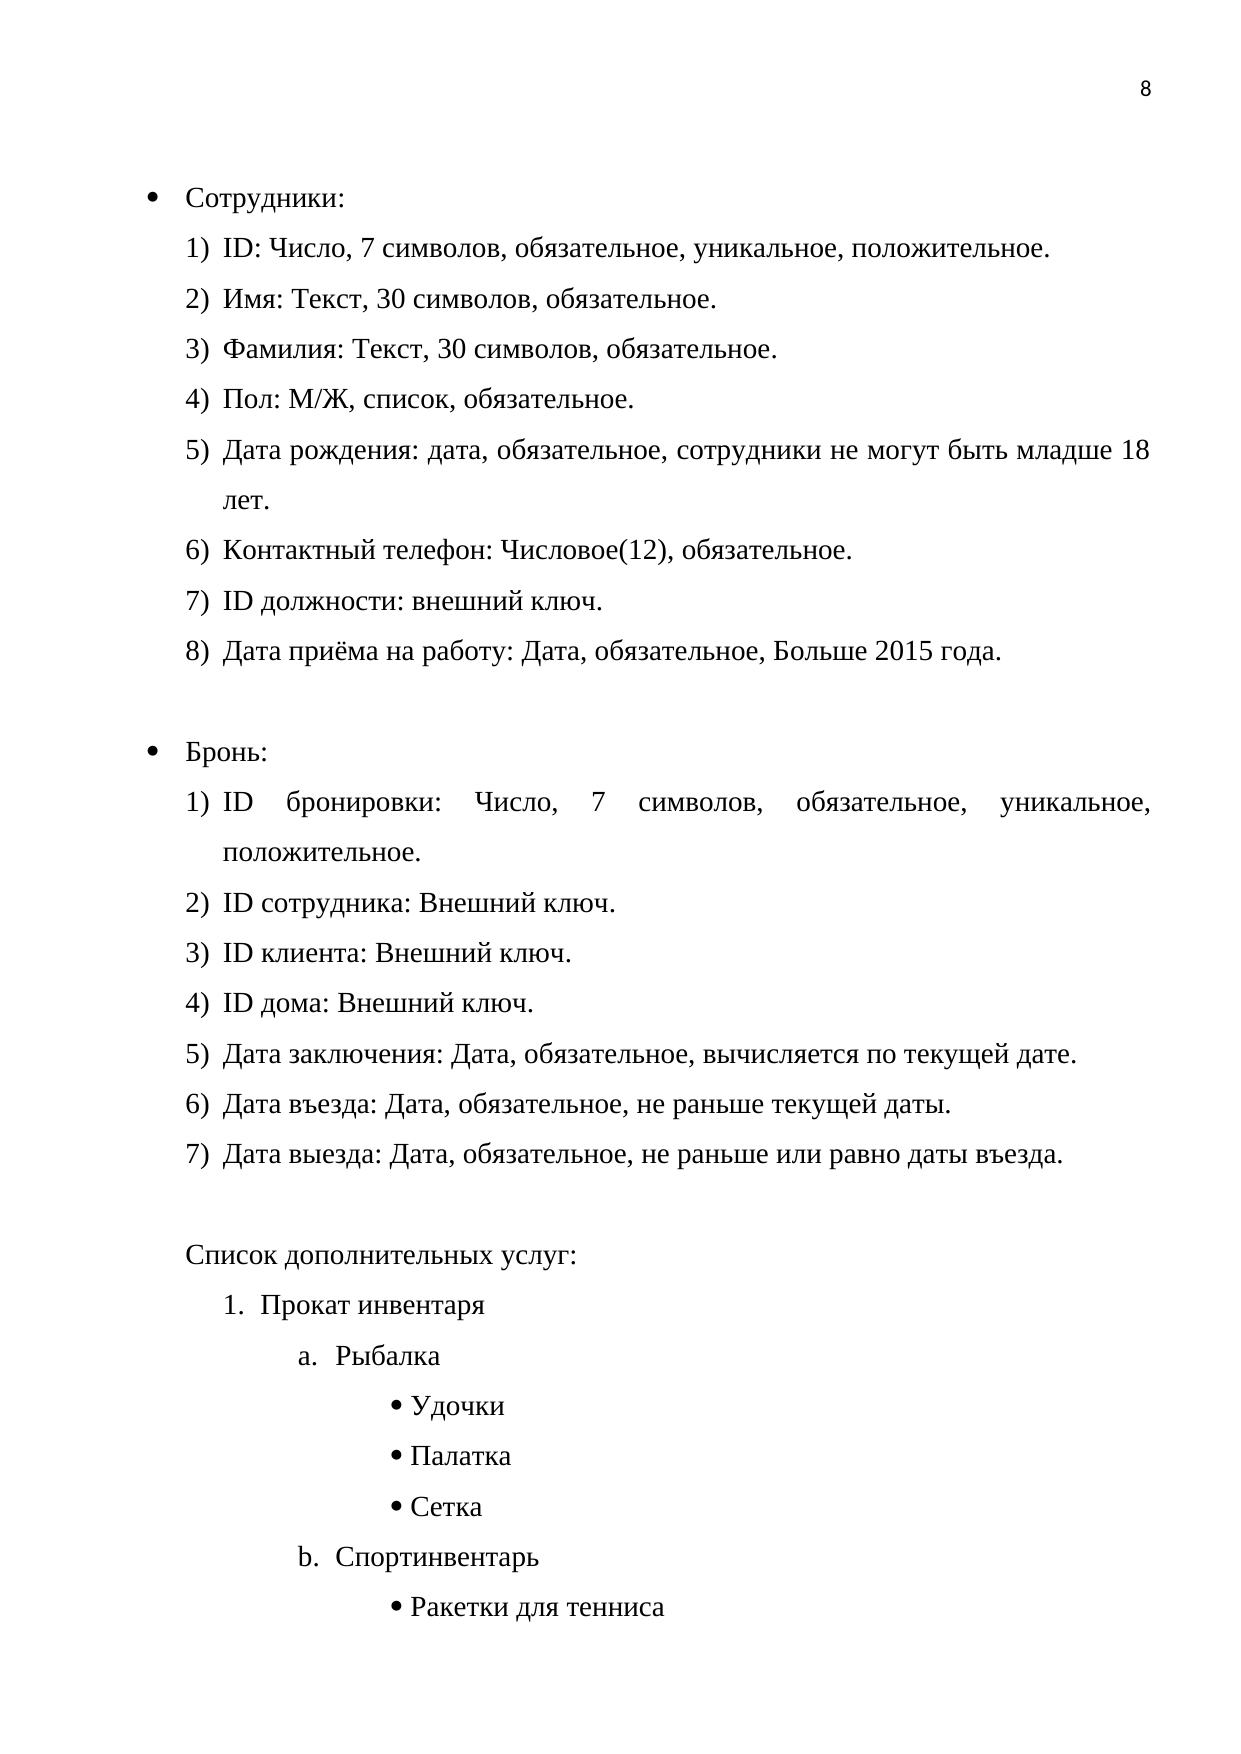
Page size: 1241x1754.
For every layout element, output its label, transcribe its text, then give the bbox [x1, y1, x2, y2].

list ID сотрудника: Внешний ключ. [185, 885, 1152, 918]
list ID клиента: Внешний ключ. [185, 935, 1152, 969]
list Имя: Текст, 30 символов, обязательное. [185, 281, 1152, 314]
list Сетка [391, 1489, 1152, 1522]
list Сотрудники: [148, 180, 1152, 214]
list Спортинвентарь [298, 1539, 1152, 1573]
list Прокат инвентаря [223, 1287, 1152, 1321]
list ID должности: внешний ключ. [185, 583, 1152, 616]
list Рыбалка [298, 1338, 1152, 1371]
list Палатка [391, 1438, 1152, 1472]
list Ракетки для тенниса [391, 1589, 1152, 1623]
list Фамилия: Текст, 30 символов, обязательное. [185, 331, 1152, 365]
list Дата приёма на работу: Дата, обязательное, Больше 2015 года. [185, 633, 1152, 667]
list Дата въезда: Дата, обязательное, не раньше текущей даты. [185, 1086, 1152, 1119]
text Список дополнительных услуг: [185, 1237, 1152, 1271]
list Дата рождения: дата, обязательное, сотрудники не могут быть младше 18 лет. [185, 432, 1152, 516]
list Бронь: [148, 734, 1152, 767]
list ID бронировки: Число, 7 символов, обязательное, уникальное, положительное. [185, 784, 1152, 868]
list Дата выезда: Дата, обязательное, не раньше или равно даты въезда. [185, 1136, 1152, 1170]
list Дата заключения: Дата, обязательное, вычисляется по текущей дате. [185, 1036, 1152, 1069]
list Пол: М/Ж, список, обязательное. [185, 382, 1152, 415]
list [185, 231, 1152, 264]
list ID дома: Внешний ключ. [185, 985, 1152, 1019]
list Удочки [391, 1388, 1152, 1422]
list Контактный телефон: Числовое(12), обязательное. [185, 532, 1152, 566]
